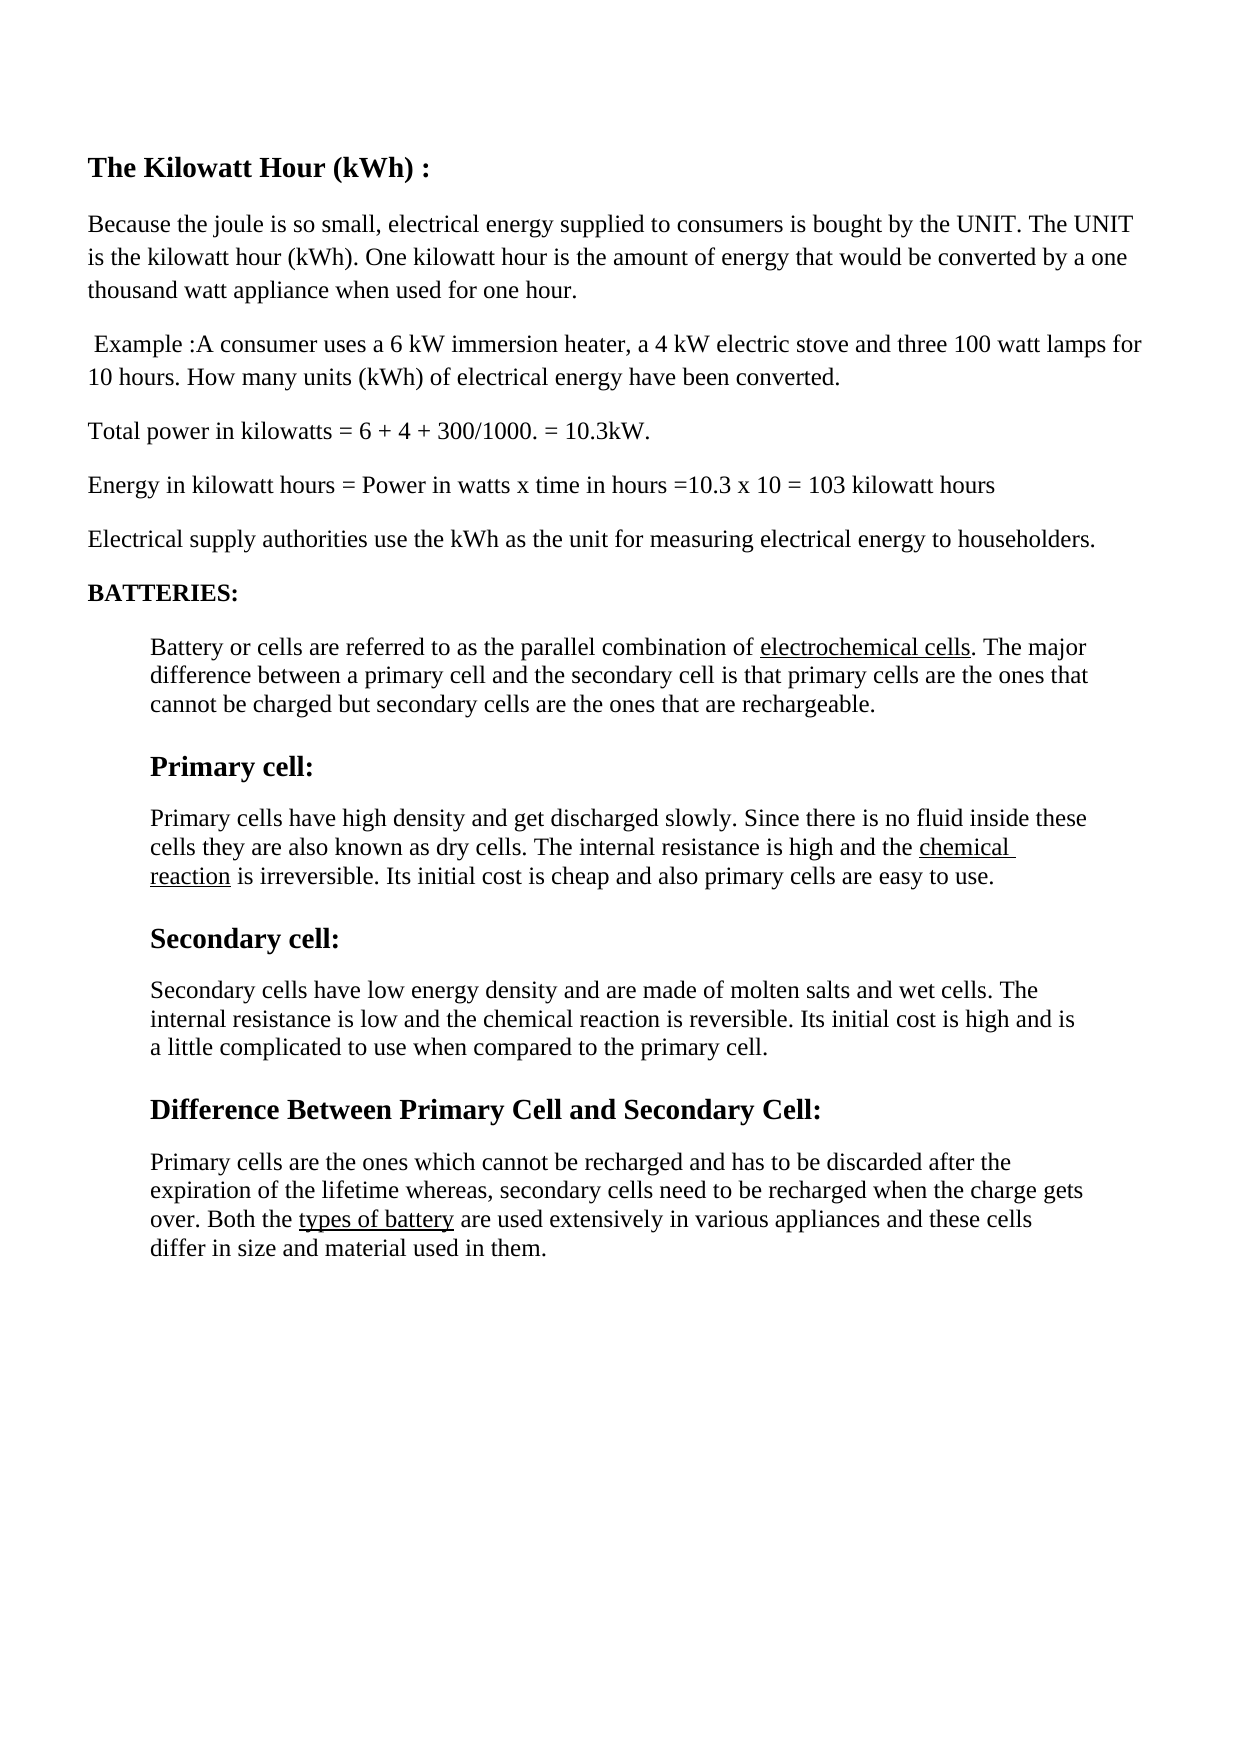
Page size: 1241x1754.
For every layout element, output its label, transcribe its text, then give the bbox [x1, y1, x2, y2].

text Battery or cells are referred to as the parallel combination of electrochemical cells. The major difference between a primary cell and the secondary cell is that primary cells are the ones that cannot be charged but secondary cells are the ones that are rechargeable. [150, 632, 1090, 718]
text Electrical supply authorities use the kWh as the unit for measuring electrical energy to householders. [87, 524, 1153, 553]
text The Kilowatt Hour (kWh) : [87, 150, 1153, 183]
text Example :A consumer uses a 6 kW immersion heater, a 4 kW electric stove and three 100 watt lamps for 10 hours. How many units (kWh) of electrical energy have been converted. [87, 329, 1153, 391]
subtitle Secondary cell: [150, 921, 1090, 954]
text Primary cells are the ones which cannot be recharged and has to be discarded after the expiration of the lifetime whereas, secondary cells need to be recharged when the charge gets over. Both the types of battery are used extensively in various appliances and these cells differ in size and material used in them. [150, 1147, 1090, 1262]
text Total power in kilowatts = 6 + 4 + 300/1000. = 10.3kW. [87, 416, 1153, 445]
subtitle Difference Between Primary Cell and Secondary Cell: [150, 1092, 1090, 1126]
text Secondary cells have low energy density and are made of molten salts and wet cells. The internal resistance is low and the chemical reaction is reversible. Its initial cost is high and is a little complicated to use when compared to the primary cell. [150, 975, 1090, 1061]
text Because the joule is so small, electrical energy supplied to consumers is bought by the UNIT. The UNIT is the kilowatt hour (kWh). One kilowatt hour is the amount of energy that would be converted by a one thousand watt appliance when used for one hour. [87, 209, 1153, 304]
text BATTERIES: [87, 578, 1153, 606]
subtitle Primary cell: [150, 749, 1090, 783]
text Energy in kilowatt hours = Power in watts x time in hours =10.3 x 10 = 103 kilowatt hours [87, 470, 1153, 499]
text Primary cells have high density and get discharged slowly. Since there is no fluid inside these cells they are also known as dry cells. The internal resistance is high and the chemical reaction is irreversible. Its initial cost is cheap and also primary cells are easy to use. [150, 803, 1090, 889]
